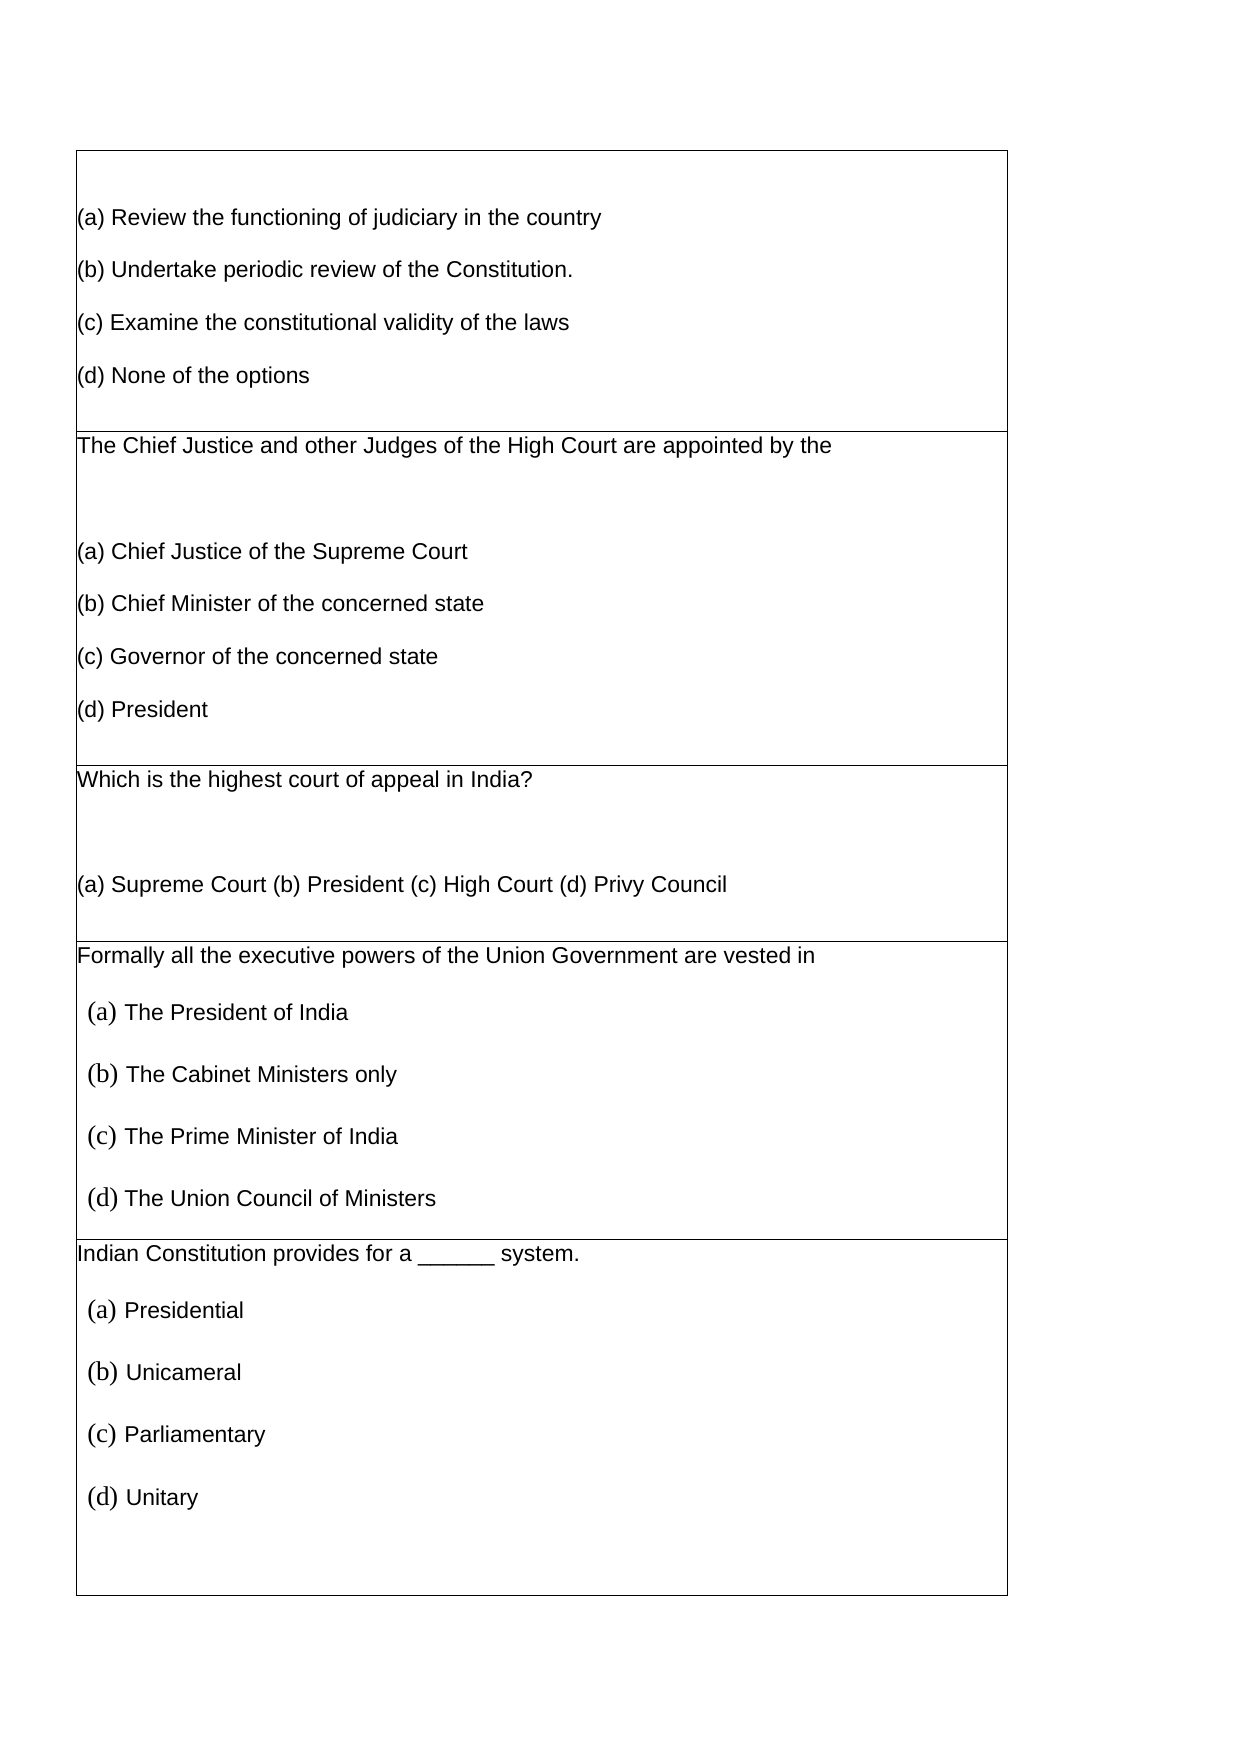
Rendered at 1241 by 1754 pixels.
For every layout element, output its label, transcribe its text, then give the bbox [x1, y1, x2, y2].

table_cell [77, 151, 1007, 431]
table_cell Which is the highest court of appeal in India? (a) Supreme Court (b) President (c) High Court (d) Privy Council [77, 766, 1007, 941]
table_cell Formally all the executive powers of the Union Government are vested in The President of India The Cabinet Ministers only The Prime Minister of India The Union Council of Ministers [77, 942, 1007, 1239]
table_cell Indian Constitution provides for a ______ system. Presidential Unicameral Parliamentary Unitary [77, 1240, 1007, 1595]
table_cell The Chief Justice and other Judges of the High Court are appointed by the (a) Chief Justice of the Supreme Court (b) Chief Minister of the concerned state (c) Governor of the concerned state (d) President [77, 432, 1007, 765]
